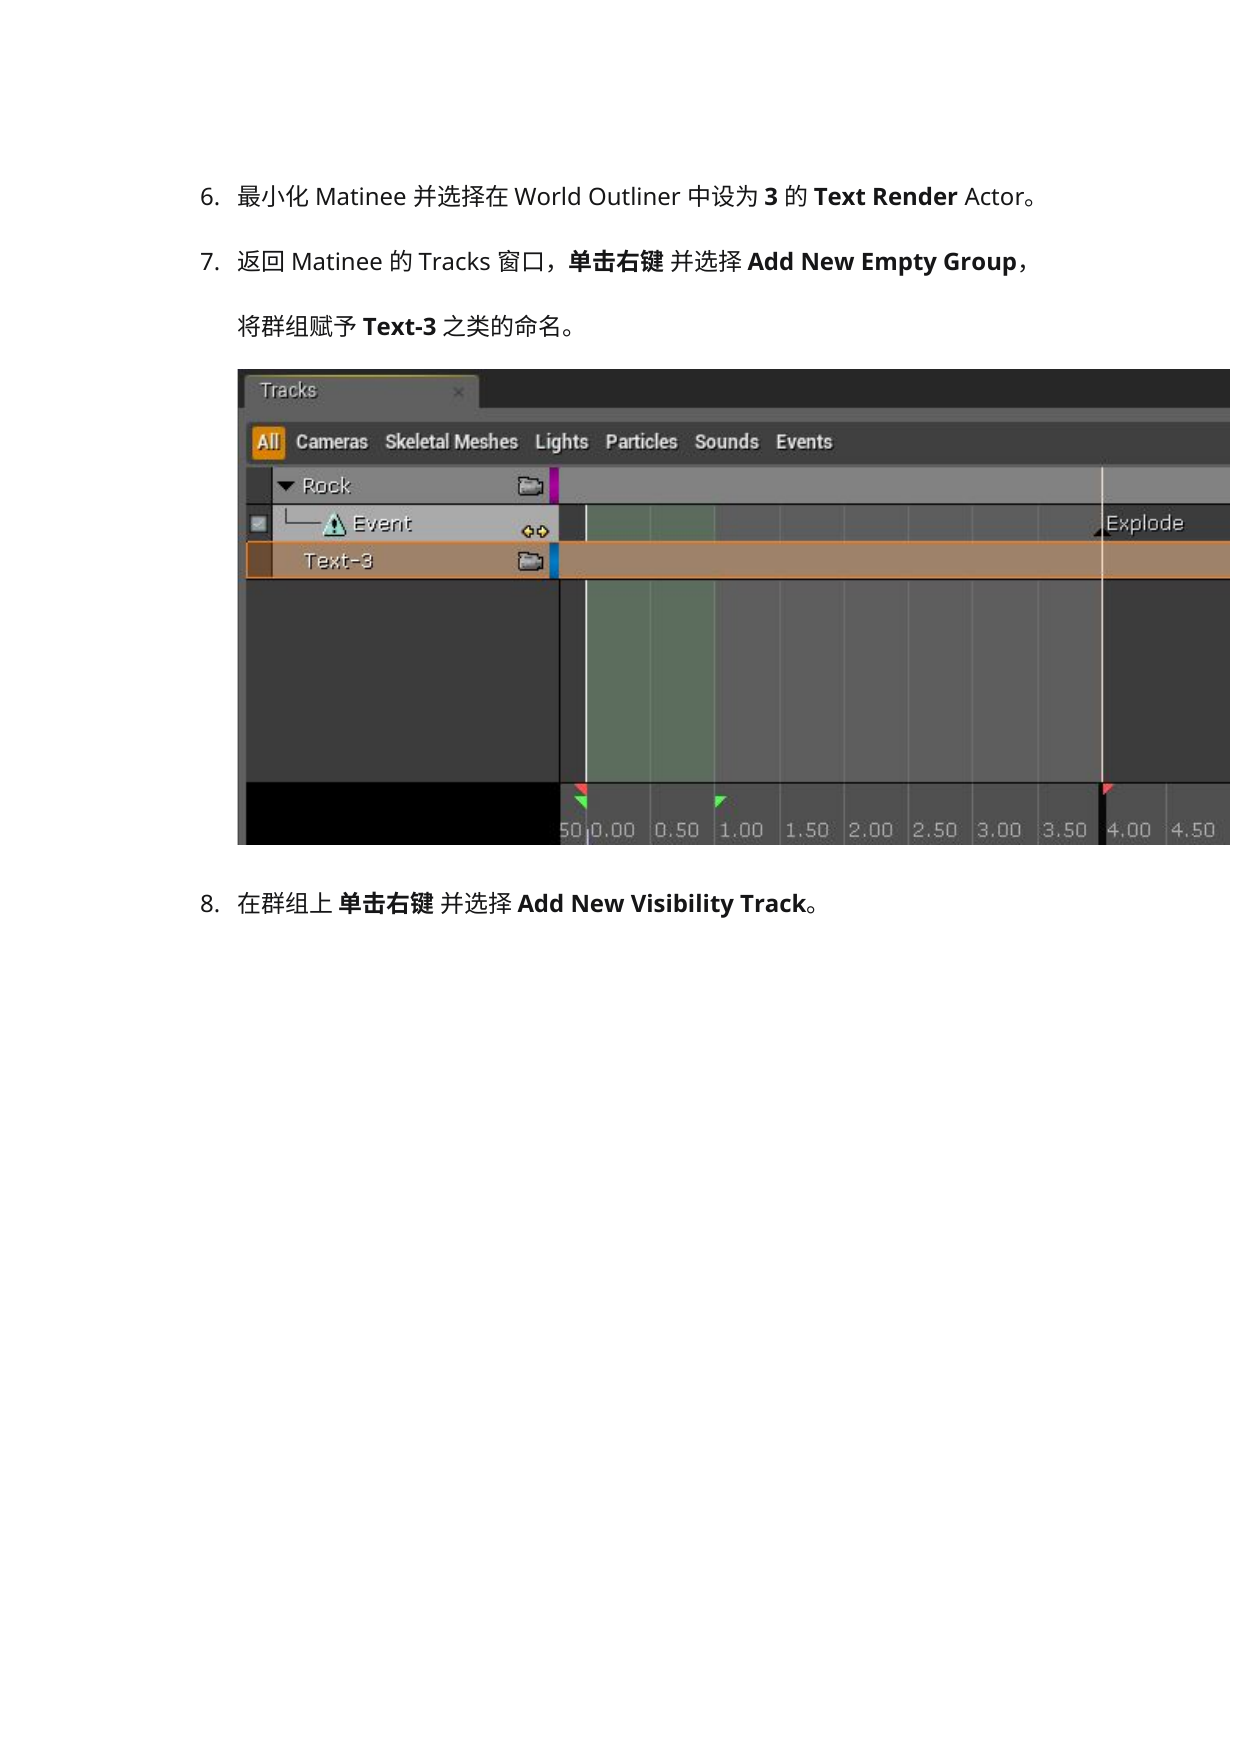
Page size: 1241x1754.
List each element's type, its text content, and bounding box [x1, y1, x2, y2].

picture [237, 369, 1230, 845]
list 在群组上 单击右键 并选择 Add New Visibility Track。 [200, 869, 1053, 934]
list 返回 Matinee 的 Tracks 窗口，单击右键 并选择 Add New Empty Group，将群组赋予 Text-3 之类的命名。 [200, 227, 1053, 357]
list 最小化 Matinee 并选择在 World Outliner 中设为 3 的 Text Render Actor。 [200, 162, 1053, 227]
